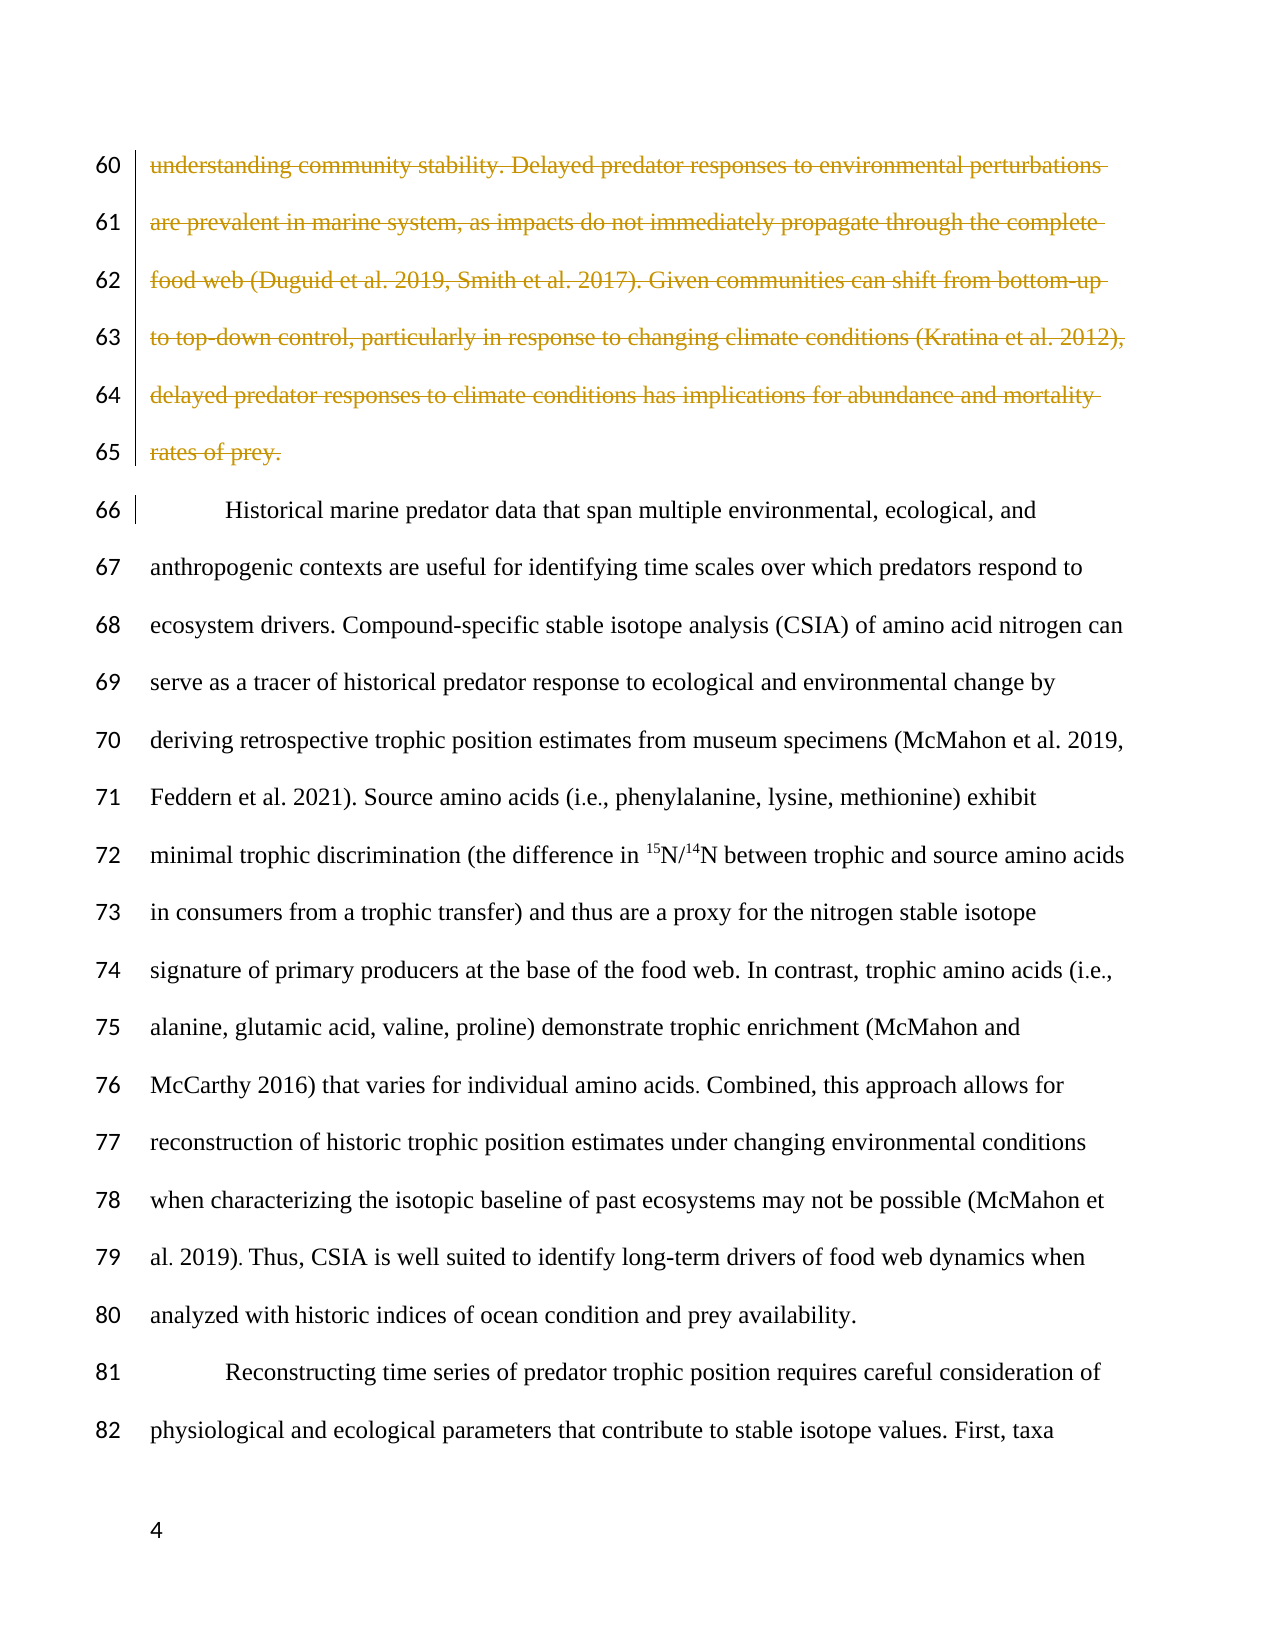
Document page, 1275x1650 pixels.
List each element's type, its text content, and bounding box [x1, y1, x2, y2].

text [150, 1357, 1125, 1444]
text Historical marine predator data that span multiple environmental, ecological, and anthropogenic contexts are useful for identifying time scales over which predators respond to ecosystem drivers. Compound-specific stable isotope analysis (CSIA) of amino acid nitrogen can serve as a tracer of historical predator response to ecological and environmental change by deriving retrospective trophic position estimates from museum specimens (McMahon et al. 2019, Feddern et al. 2021). Source amino acids (i.e., phenylalanine, lysine, methionine) exhibit minimal trophic discrimination (the difference in 15N/14N between trophic and source amino acids in consumers from a trophic transfer) and thus are a proxy for the nitrogen stable isotope signature of primary producers at the base of the food web. In contrast, trophic amino acids (i.e., alanine, glutamic acid, valine, proline) demonstrate trophic enrichment (McMahon and McCarthy 2016) that varies for individual amino acids. Combined, this approach allows for reconstruction of historic trophic position estimates under changing environmental conditions when characterizing the isotopic baseline of past ecosystems may not be possible (McMahon et al. 2019). Thus, CSIA is well suited to identify long-term drivers of food web dynamics when analyzed with historic indices of ocean condition and prey availability. [150, 495, 1125, 1329]
